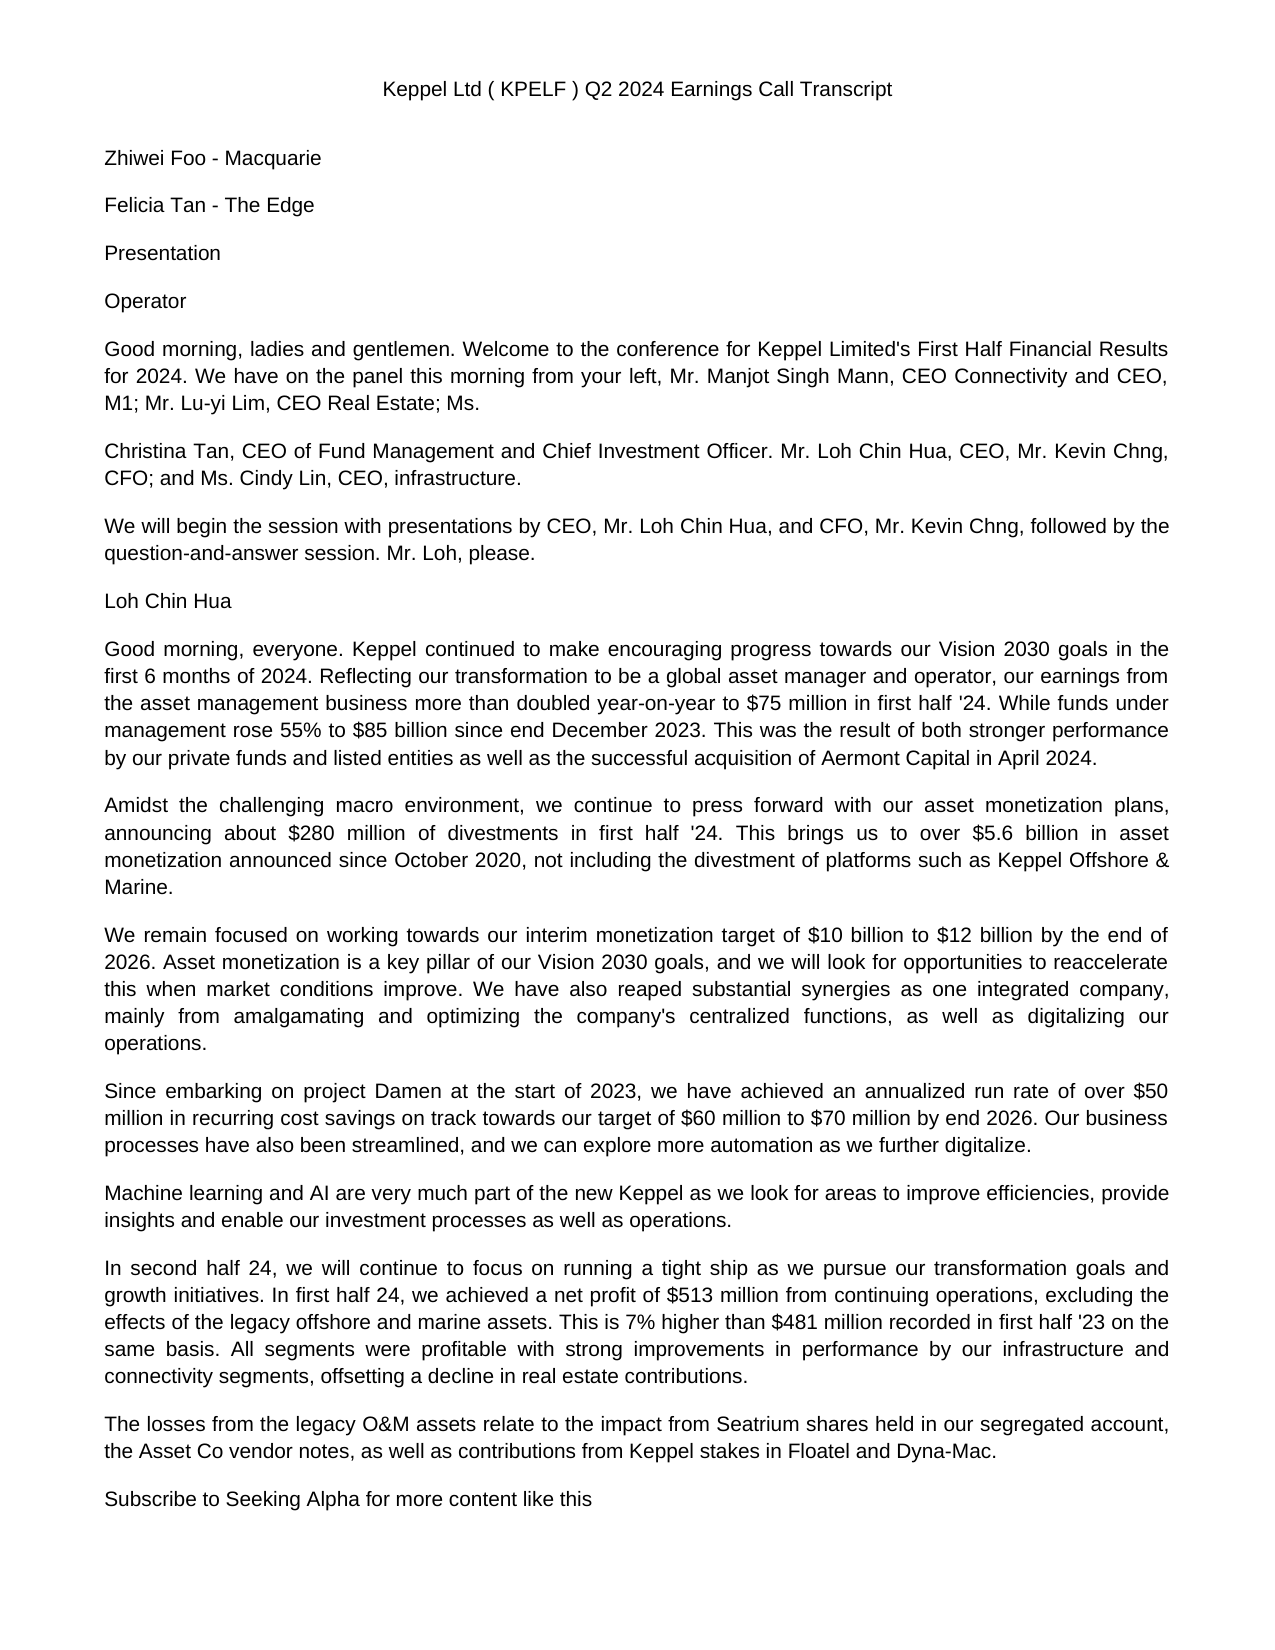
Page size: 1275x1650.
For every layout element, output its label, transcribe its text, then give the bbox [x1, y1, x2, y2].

text Zhiwei Foo - Macquarie [104, 142, 1171, 169]
text In second half 24, we will continue to focus on running a tight ship as we pursue our transformation goals and growth initiatives. In first half 24, we achieved a net profit of $513 million from continuing operations, excluding the effects of the legacy offshore and marine assets. This is 7% higher than $481 million recorded in first half '23 on the same basis. All segments were profitable with strong improvements in performance by our infrastructure and connectivity segments, offsetting a decline in real estate contributions. [104, 1253, 1171, 1388]
text Machine learning and AI are very much part of the new Keppel as we look for areas to improve efficiencies, provide insights and enable our investment processes as well as operations. [104, 1178, 1171, 1232]
text We remain focused on working towards our interim monetization target of $10 billion to $12 billion by the end of 2026. Asset monetization is a key pillar of our Vision 2030 goals, and we will look for opportunities to reaccelerate this when market conditions improve. We have also reaped substantial synergies as one integrated company, mainly from amalgamating and optimizing the company's centralized functions, as well as digitalizing our operations. [104, 919, 1171, 1055]
text Presentation [104, 238, 1171, 265]
text Christina Tan, CEO of Fund Management and Chief Investment Officer. Mr. Loh Chin Hua, CEO, Mr. Kevin Chng, CFO; and Ms. Cindy Lin, CEO, infrastructure. [104, 436, 1171, 490]
text Felicia Tan - The Edge [104, 190, 1171, 217]
text The losses from the legacy O&M assets relate to the impact from Seatrium shares held in our segregated account, the Asset Co vendor notes, as well as contributions from Keppel stakes in Floatel and Dyna-Mac. [104, 1409, 1171, 1463]
text Loh Chin Hua [104, 586, 1171, 613]
text We will begin the session with presentations by CEO, Mr. Loh Chin Hua, and CFO, Mr. Kevin Chng, followed by the question-and-answer session. Mr. Loh, please. [104, 511, 1171, 565]
text Amidst the challenging macro environment, we continue to press forward with our asset monetization plans, announcing about $280 million of divestments in first half '24. This brings us to over $5.6 billion in asset monetization announced since October 2020, not including the divestment of platforms such as Keppel Offshore & Marine. [104, 790, 1171, 898]
text Since embarking on project Damen at the start of 2023, we have achieved an annualized run rate of over $50 million in recurring cost savings on track towards our target of $60 million to $70 million by end 2026. Our business processes have also been streamlined, and we can explore more automation as we further digitalize. [104, 1076, 1171, 1157]
text Operator [104, 286, 1171, 313]
text Subscribe to Seeking Alpha for more content like this [104, 1484, 1171, 1511]
text Good morning, everyone. Keppel continued to make encouraging progress towards our Vision 2030 goals in the first 6 months of 2024. Reflecting our transformation to be a global asset manager and operator, our earnings from the asset management business more than doubled year-on-year to $75 million in first half '24. While funds under management rose 55% to $85 billion since end December 2023. This was the result of both stronger performance by our private funds and listed entities as well as the successful acquisition of Aermont Capital in April 2024. [104, 634, 1171, 769]
text Good morning, ladies and gentlemen. Welcome to the conference for Keppel Limited's First Half Financial Results for 2024. We have on the panel this morning from your left, Mr. Manjot Singh Mann, CEO Connectivity and CEO, M1; Mr. Lu-yi Lim, CEO Real Estate; Ms. [104, 334, 1171, 415]
